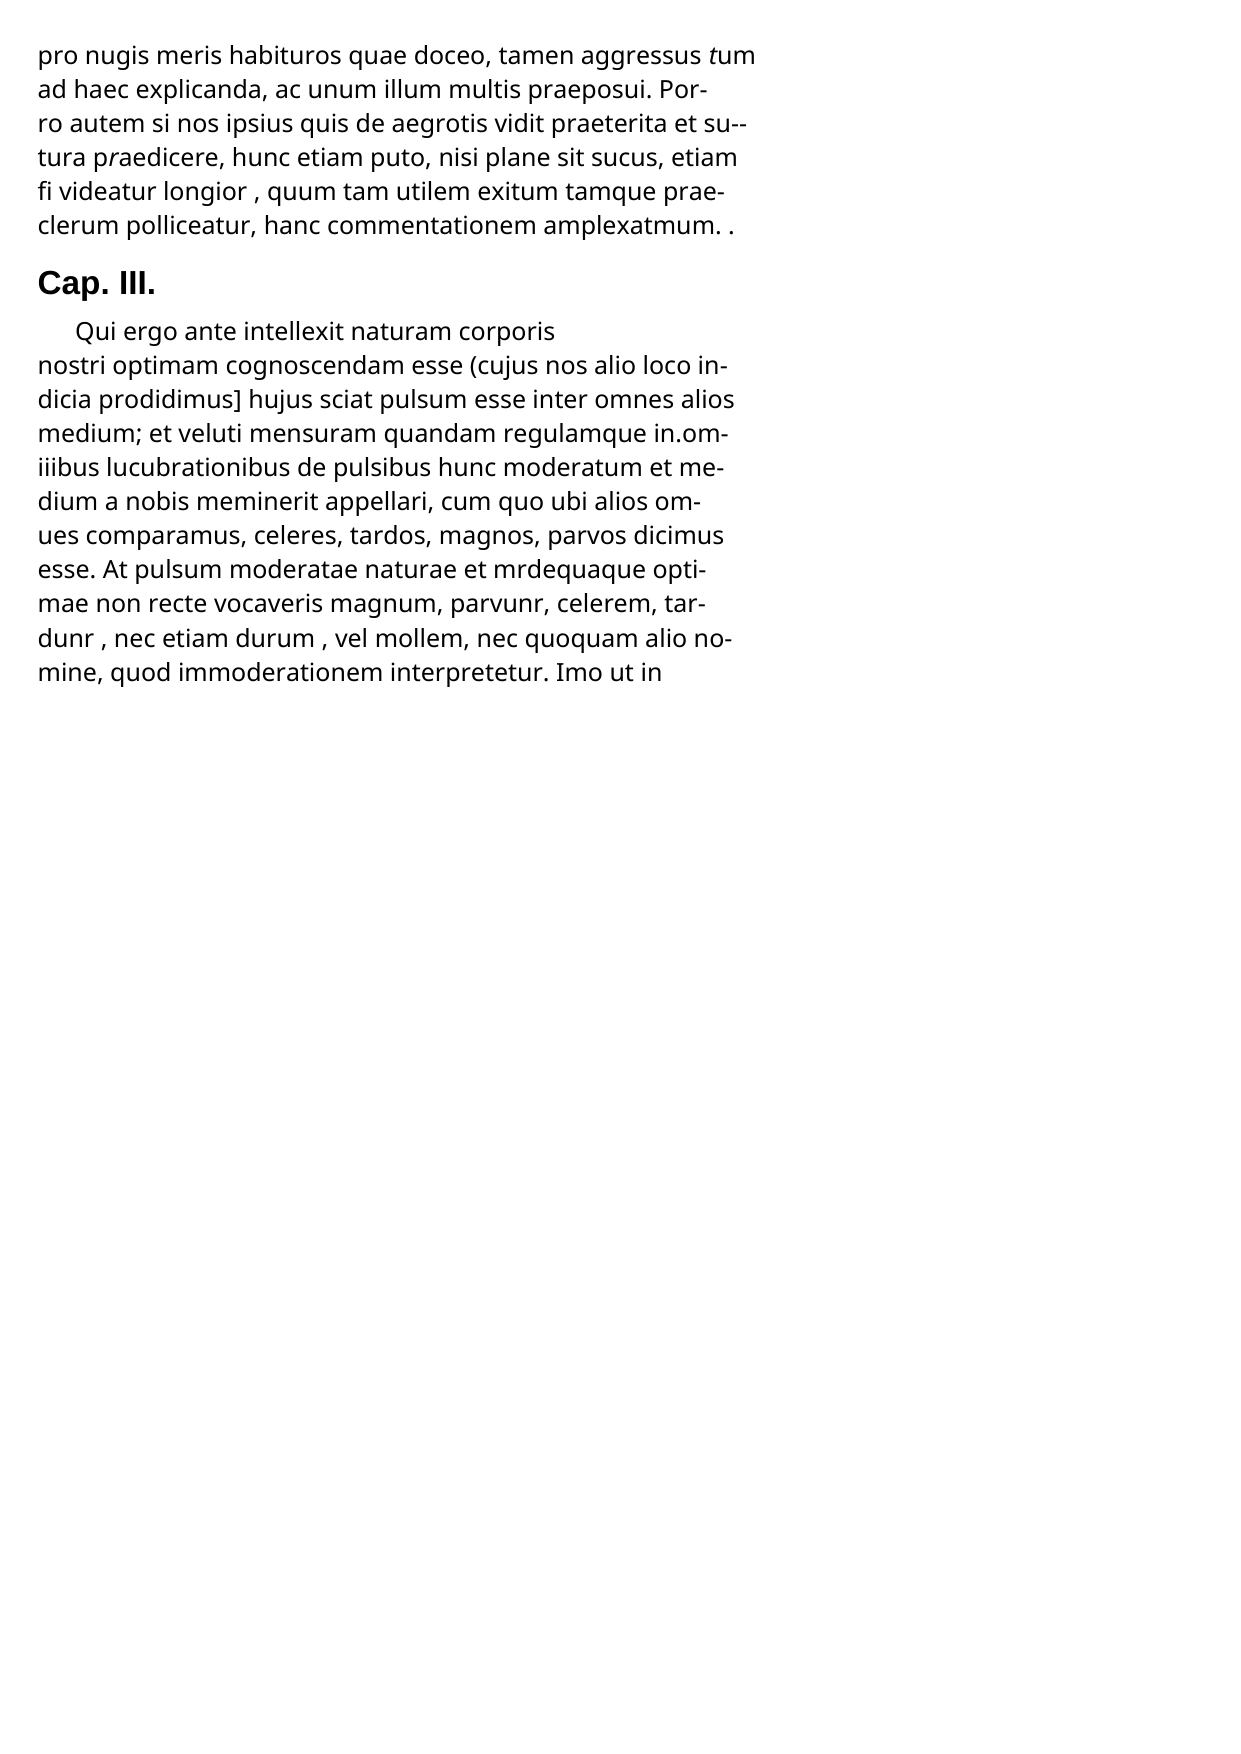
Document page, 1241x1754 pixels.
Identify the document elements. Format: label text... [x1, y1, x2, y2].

text pro nugis meris habituros quae doceo, tamen aggressus tum ad haec explicanda, ac unum illum multis praeposui. Por- ro autem si nos ipsius quis de aegrotis vidit praeterita et su-- tura praedicere, hunc etiam puto, nisi plane sit sucus, etiam fi videatur longior , quum tam utilem exitum tamque prae- clerum polliceatur, hanc commentationem amplexatmum. . [37, 37, 1203, 242]
subtitle Cap. III. [37, 263, 1203, 301]
text Qui ergo ante intellexit naturam corporis nostri optimam cognoscendam esse (cujus nos alio loco in- dicia prodidimus] hujus sciat pulsum esse inter omnes alios medium; et veluti mensuram quandam regulamque in.om- iiibus lucubrationibus de pulsibus hunc moderatum et me- dium a nobis meminerit appellari, cum quo ubi alios om- ues comparamus, celeres, tardos, magnos, parvos dicimus esse. At pulsum moderatae naturae et mrdequaque opti- mae non recte vocaveris magnum, parvunr, celerem, tar- dunr , nec etiam durum , vel mollem, nec quoquam alio no- mine, quod immoderationem interpretetur. Imo ut in [37, 314, 1203, 688]
